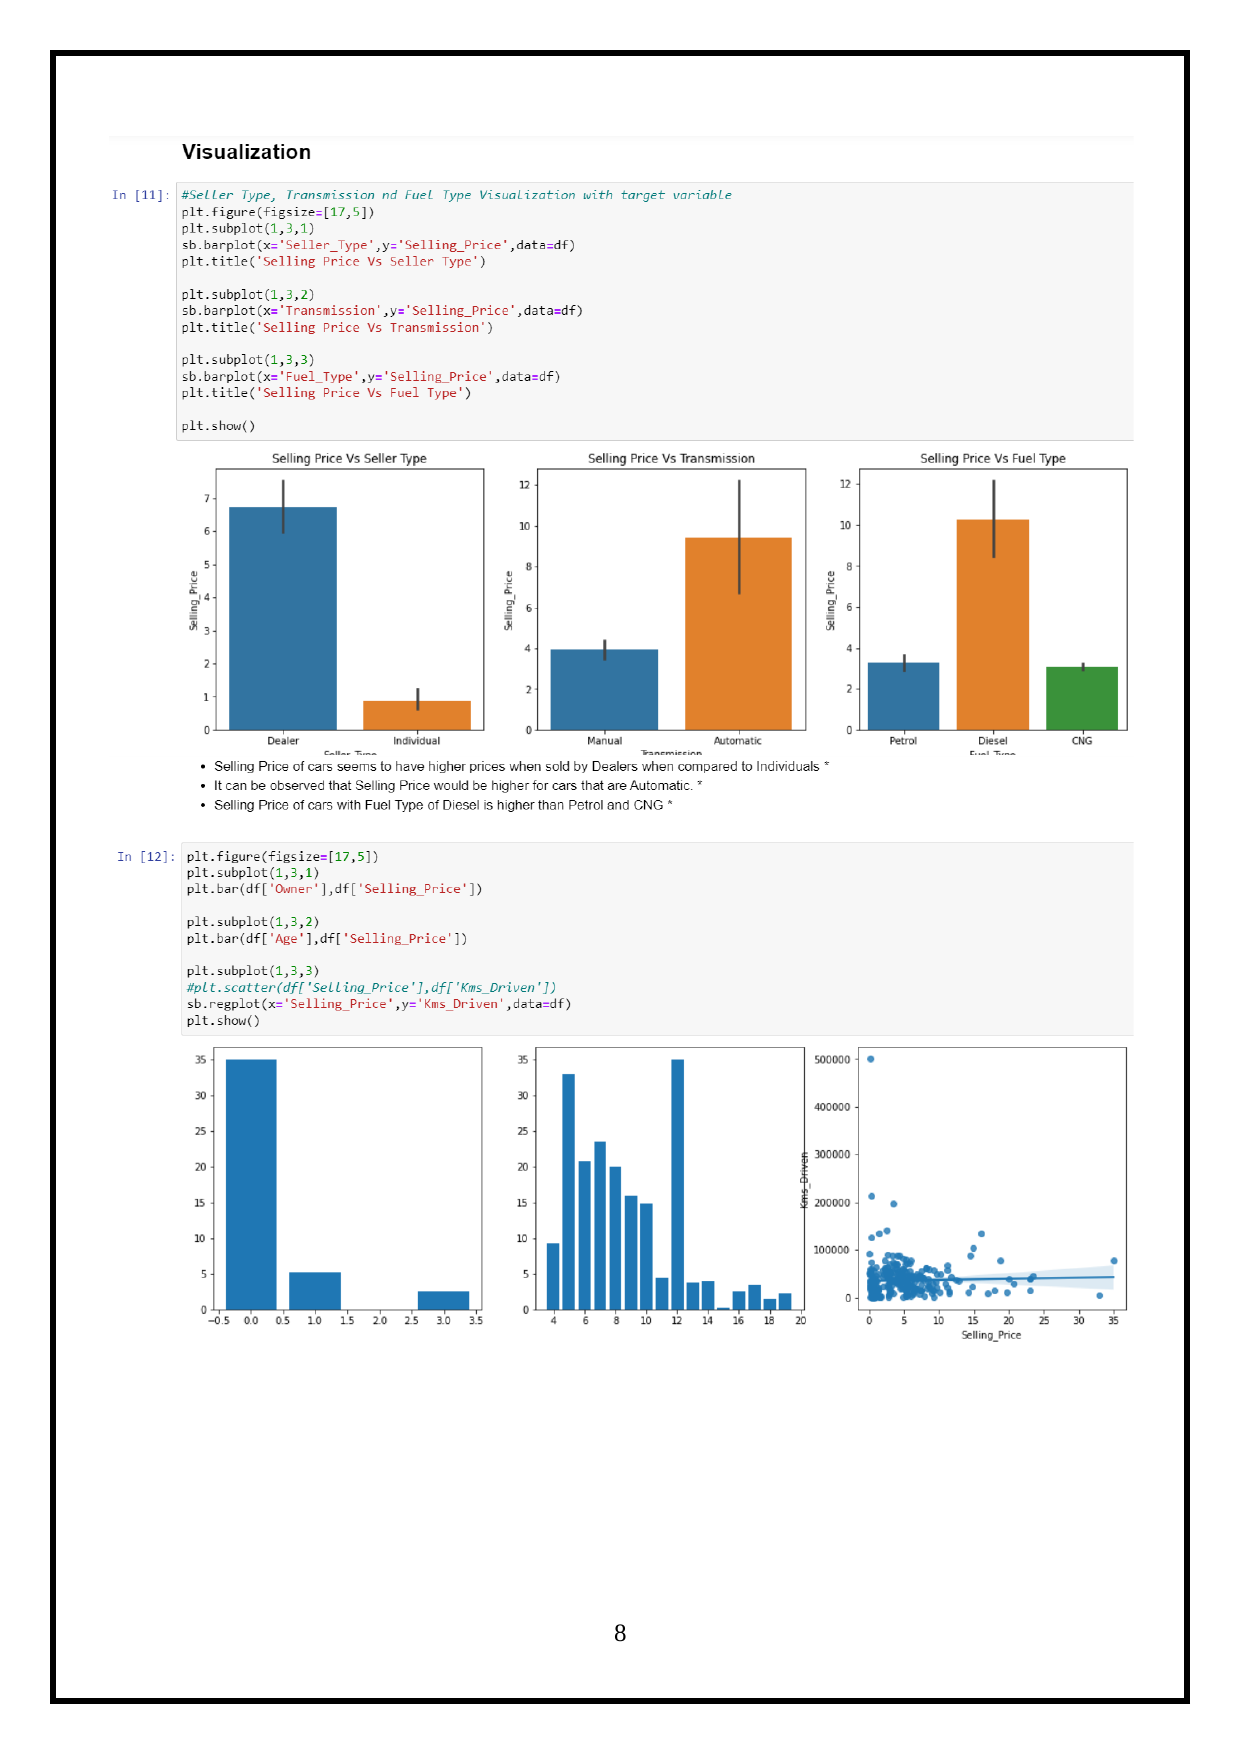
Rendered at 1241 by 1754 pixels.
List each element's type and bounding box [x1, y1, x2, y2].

picture [109, 756, 1134, 1351]
picture [109, 136, 1134, 755]
